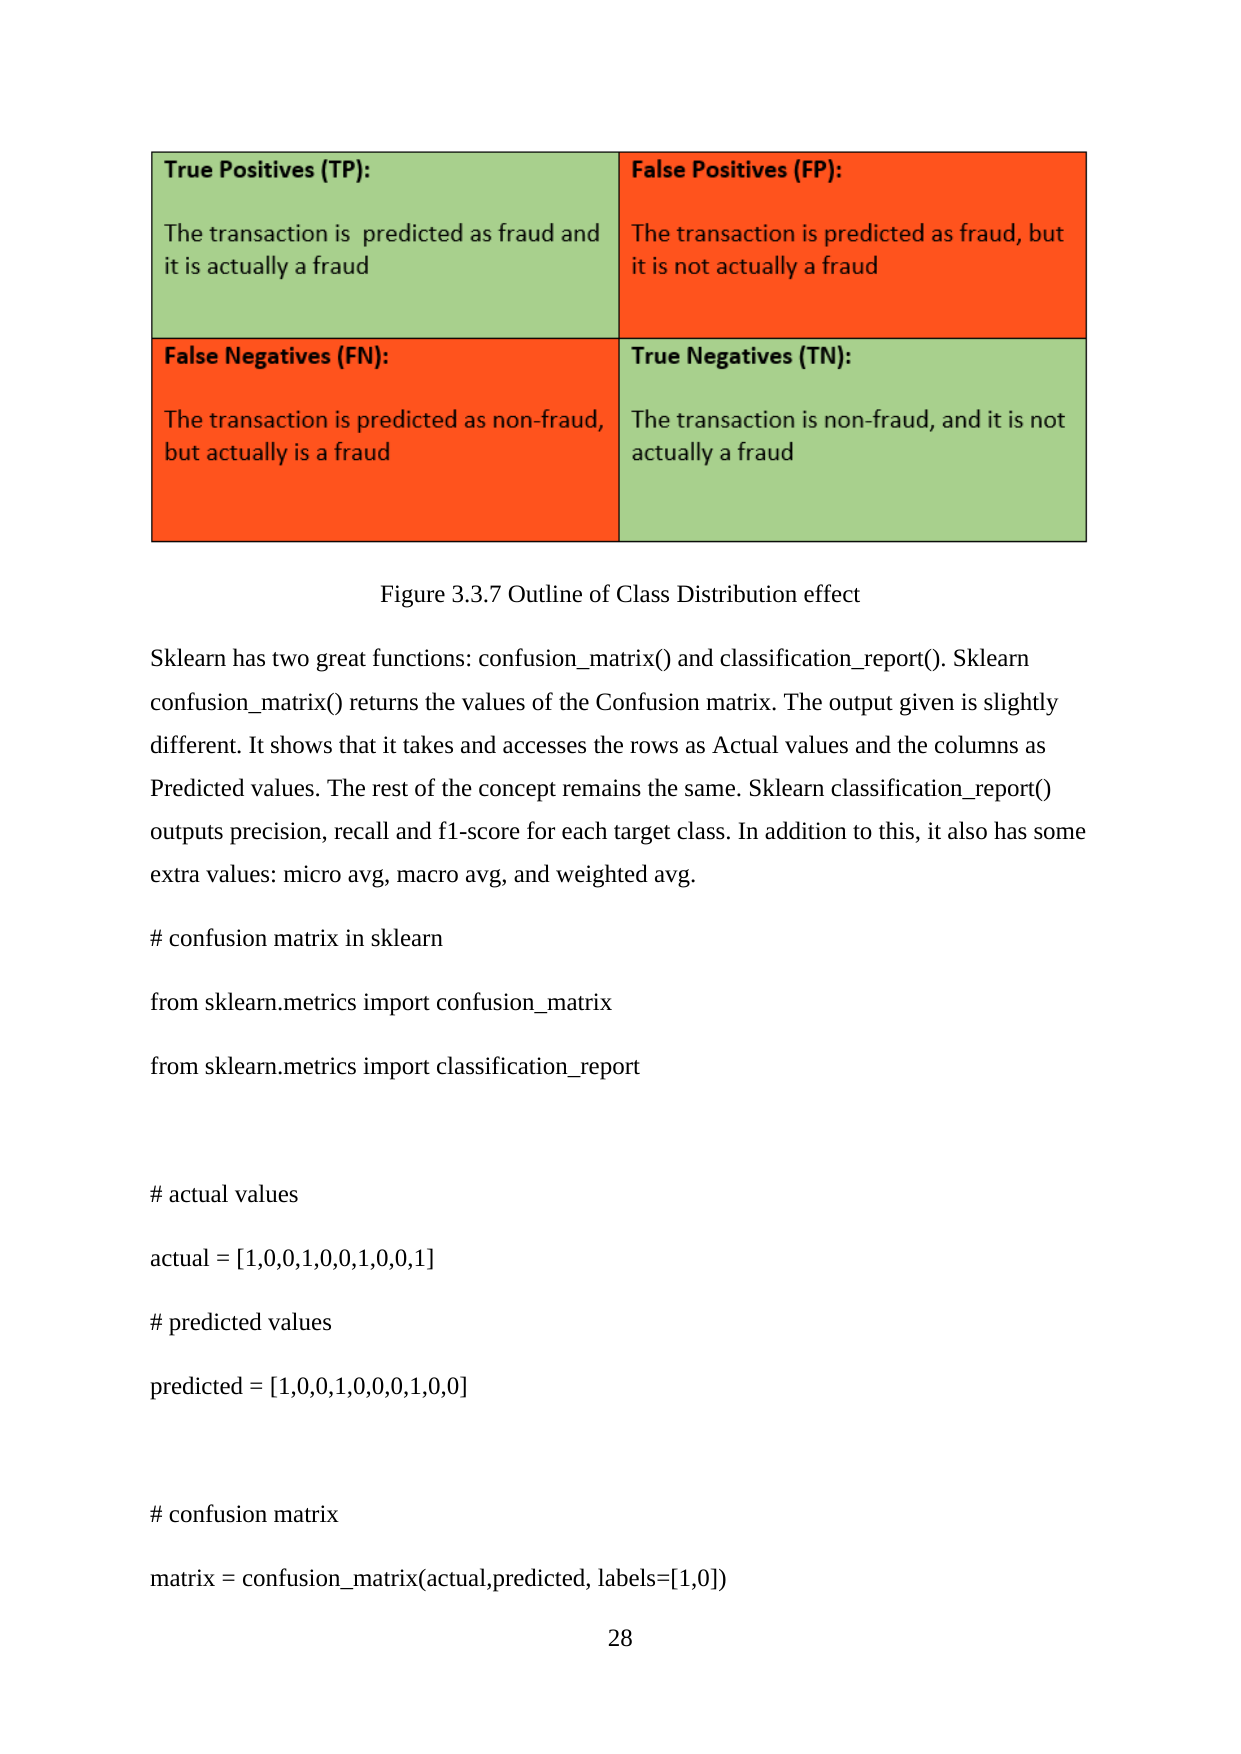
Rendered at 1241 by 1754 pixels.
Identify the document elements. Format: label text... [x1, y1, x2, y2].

text # confusion matrix in sklearn [150, 923, 1090, 952]
text # actual values [150, 1179, 1090, 1208]
text predicted = [1,0,0,1,0,0,0,1,0,0] [150, 1371, 1090, 1399]
text # predicted values [150, 1307, 1090, 1336]
text from sklearn.metrics import classification_report [150, 1051, 1090, 1080]
text Figure 3.3.7 Outline of Class Distribution effect [150, 579, 1090, 608]
text Sklearn has two great functions: confusion_matrix() and classification_report(). Sklearn confusion_matrix() returns the values of the Confusion matrix. The output given is slightly different. It shows that it takes and accesses the rows as Actual values and the columns as Predicted values. The rest of the concept remains the same. Sklearn classification_report() outputs precision, recall and f1-score for each target class. In addition to this, it also has some extra values: micro avg, macro avg, and weighted avg. [150, 643, 1090, 888]
picture [150, 150, 1091, 545]
text actual = [1,0,0,1,0,0,1,0,0,1] [150, 1243, 1090, 1272]
text # confusion matrix [150, 1499, 1090, 1527]
text from sklearn.metrics import confusion_matrix [150, 987, 1090, 1016]
text matrix = confusion_matrix(actual,predicted, labels=[1,0]) [150, 1563, 1090, 1591]
